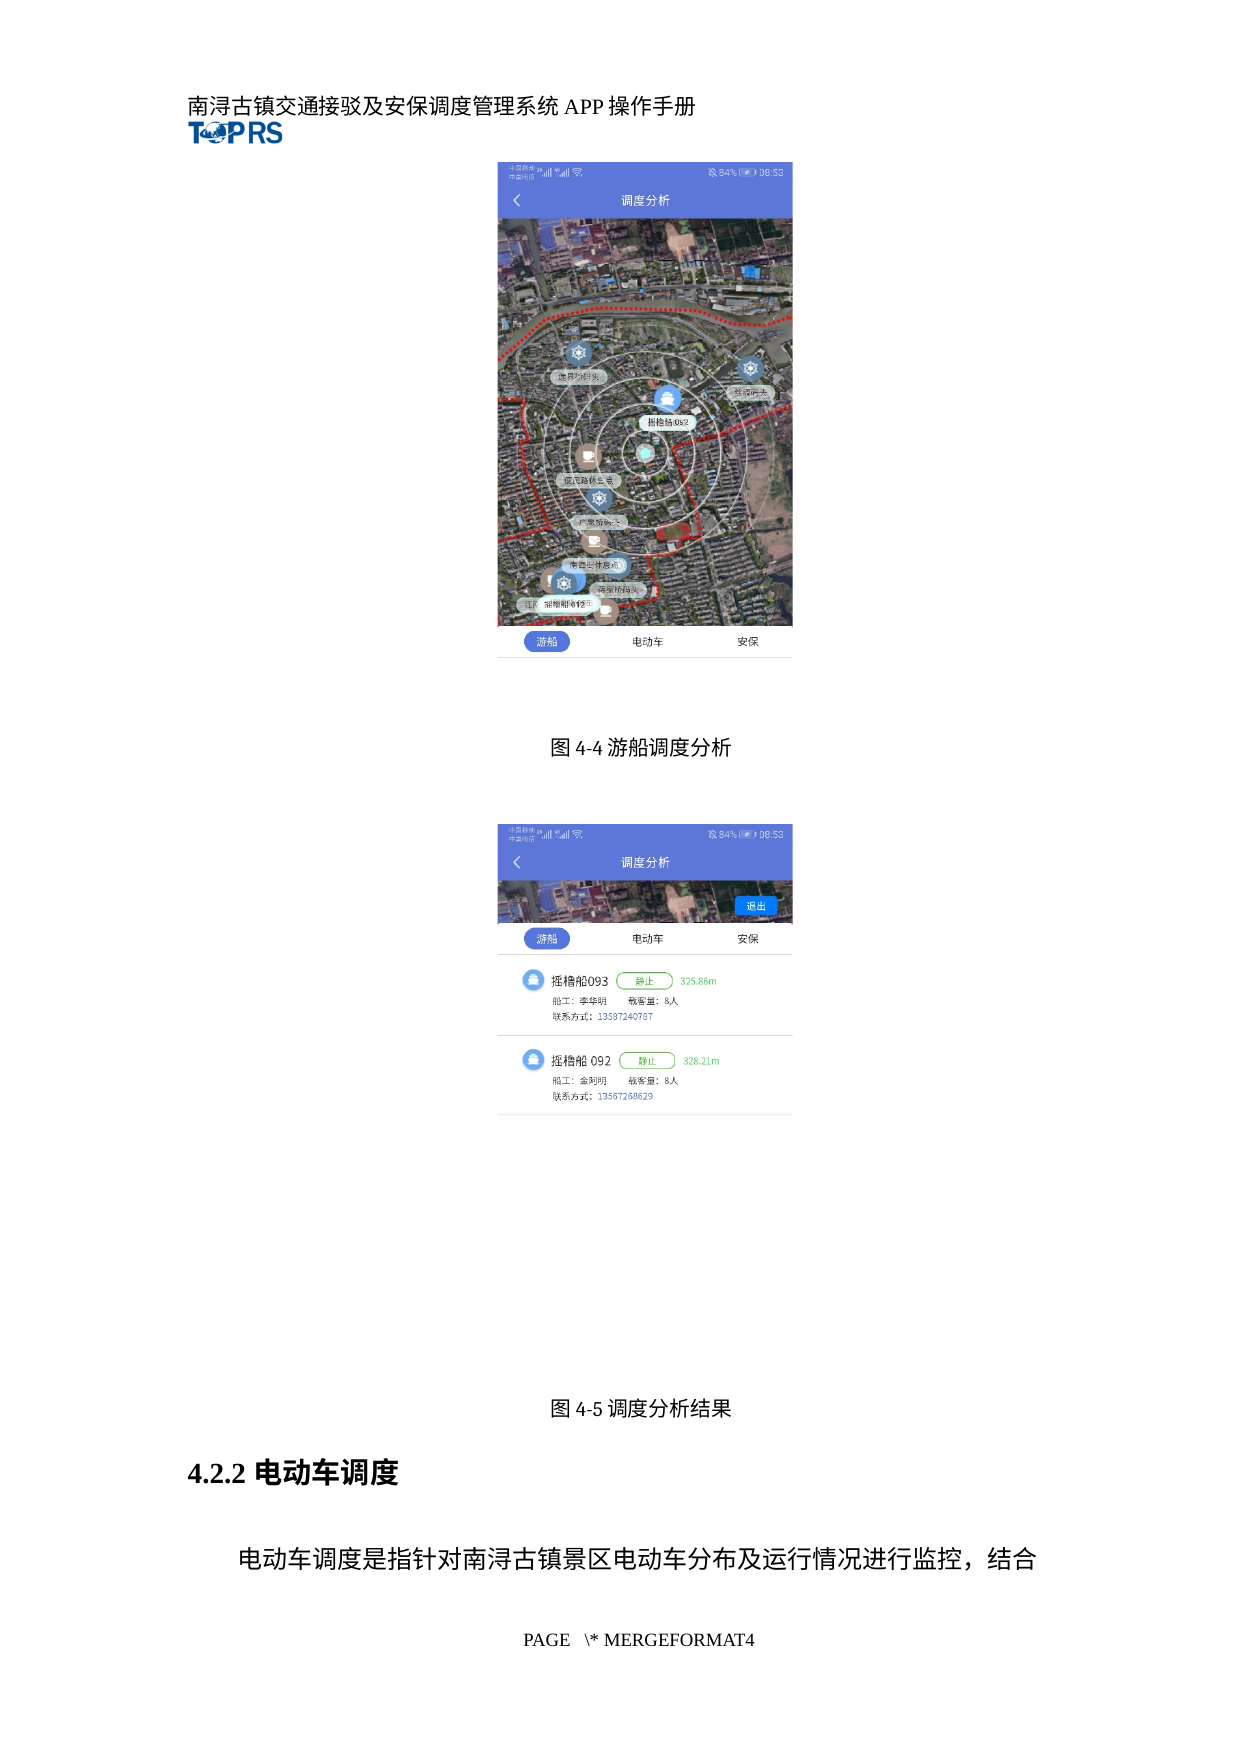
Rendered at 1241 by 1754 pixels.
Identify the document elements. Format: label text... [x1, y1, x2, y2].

text 图 4-4游船调度分析 [187, 730, 1053, 762]
picture [497, 824, 793, 1350]
picture [187, 120, 283, 144]
text 图 4-5调度分析结果 [187, 1391, 1053, 1424]
text 电动车调度是指针对南浔古镇景区电动车分布及运行情况进行监控，结合景区各个电动车码头游客数量及电动车数量进行游船调度管理，通过GIS相关路径分析手段进行电动车调度分析，管理员通过手机端可实现就近电动车信息查看及实时调度。 [187, 1525, 1053, 1590]
subtitle 4.2.2 电动车调度 [187, 1439, 1053, 1504]
picture [497, 162, 793, 688]
